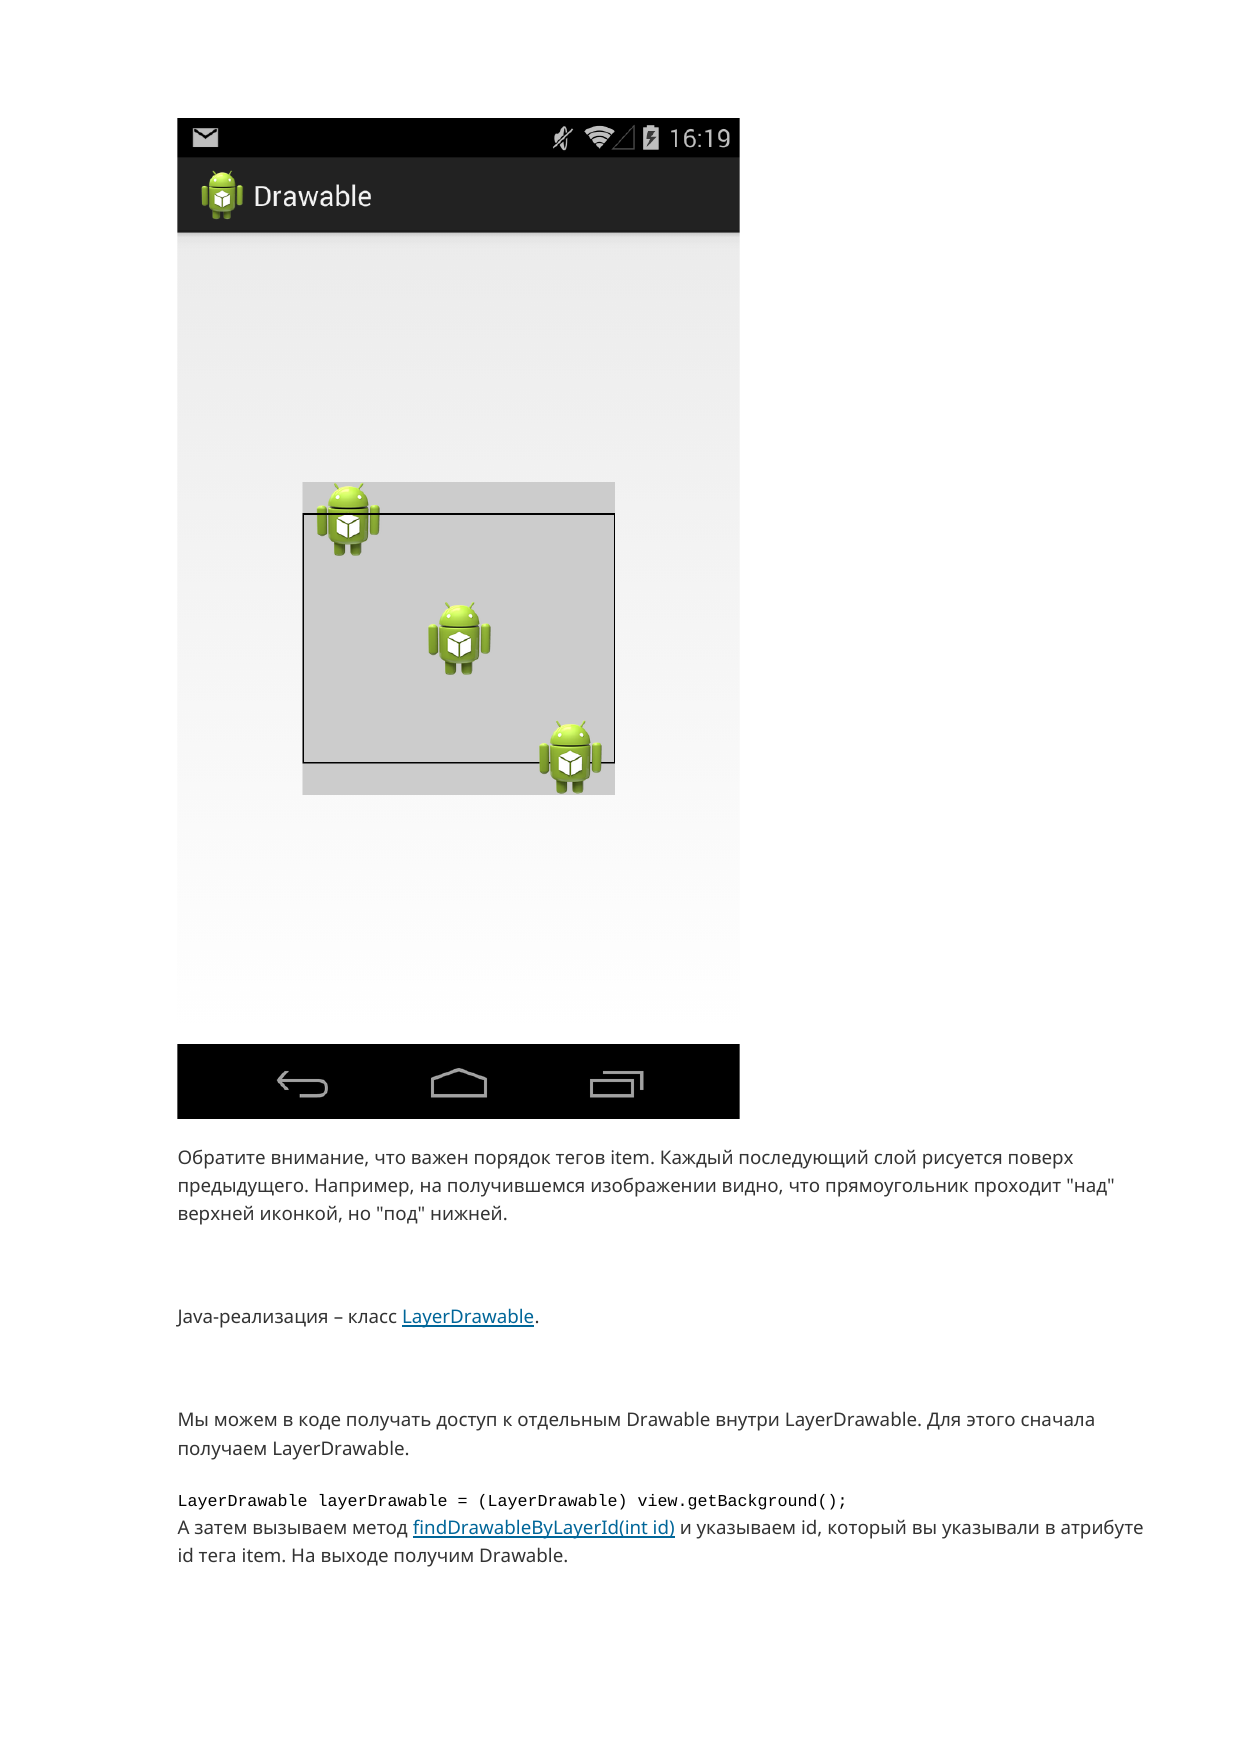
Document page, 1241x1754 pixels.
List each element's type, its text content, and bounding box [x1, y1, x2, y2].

text LayerDrawable layerDrawable = (LayerDrawable) view.getBackground(); [177, 1484, 1152, 1512]
text Обратите внимание, что важен порядок тегов item. Каждый последующий слой рисуется поверх предыдущего. Например, на получившемся изображении видно, что прямоугольник проходит "над" верхней иконкой, но "под" нижней. [177, 1142, 1152, 1226]
picture [533, 1523, 541, 1532]
text А затем вызываем метод findDrawableByLayerId(int id) и указываем id, который вы указывали в атрибуте id тега item. На выходе получим Drawable. [177, 1512, 1152, 1568]
text Мы можем в коде получать доступ к отдельным Drawable внутри LayerDrawable. Для этого сначала получаем LayerDrawable. [177, 1404, 1152, 1460]
picture [177, 118, 740, 1119]
text Java-реализация – класс LayerDrawable. [177, 1301, 1152, 1329]
